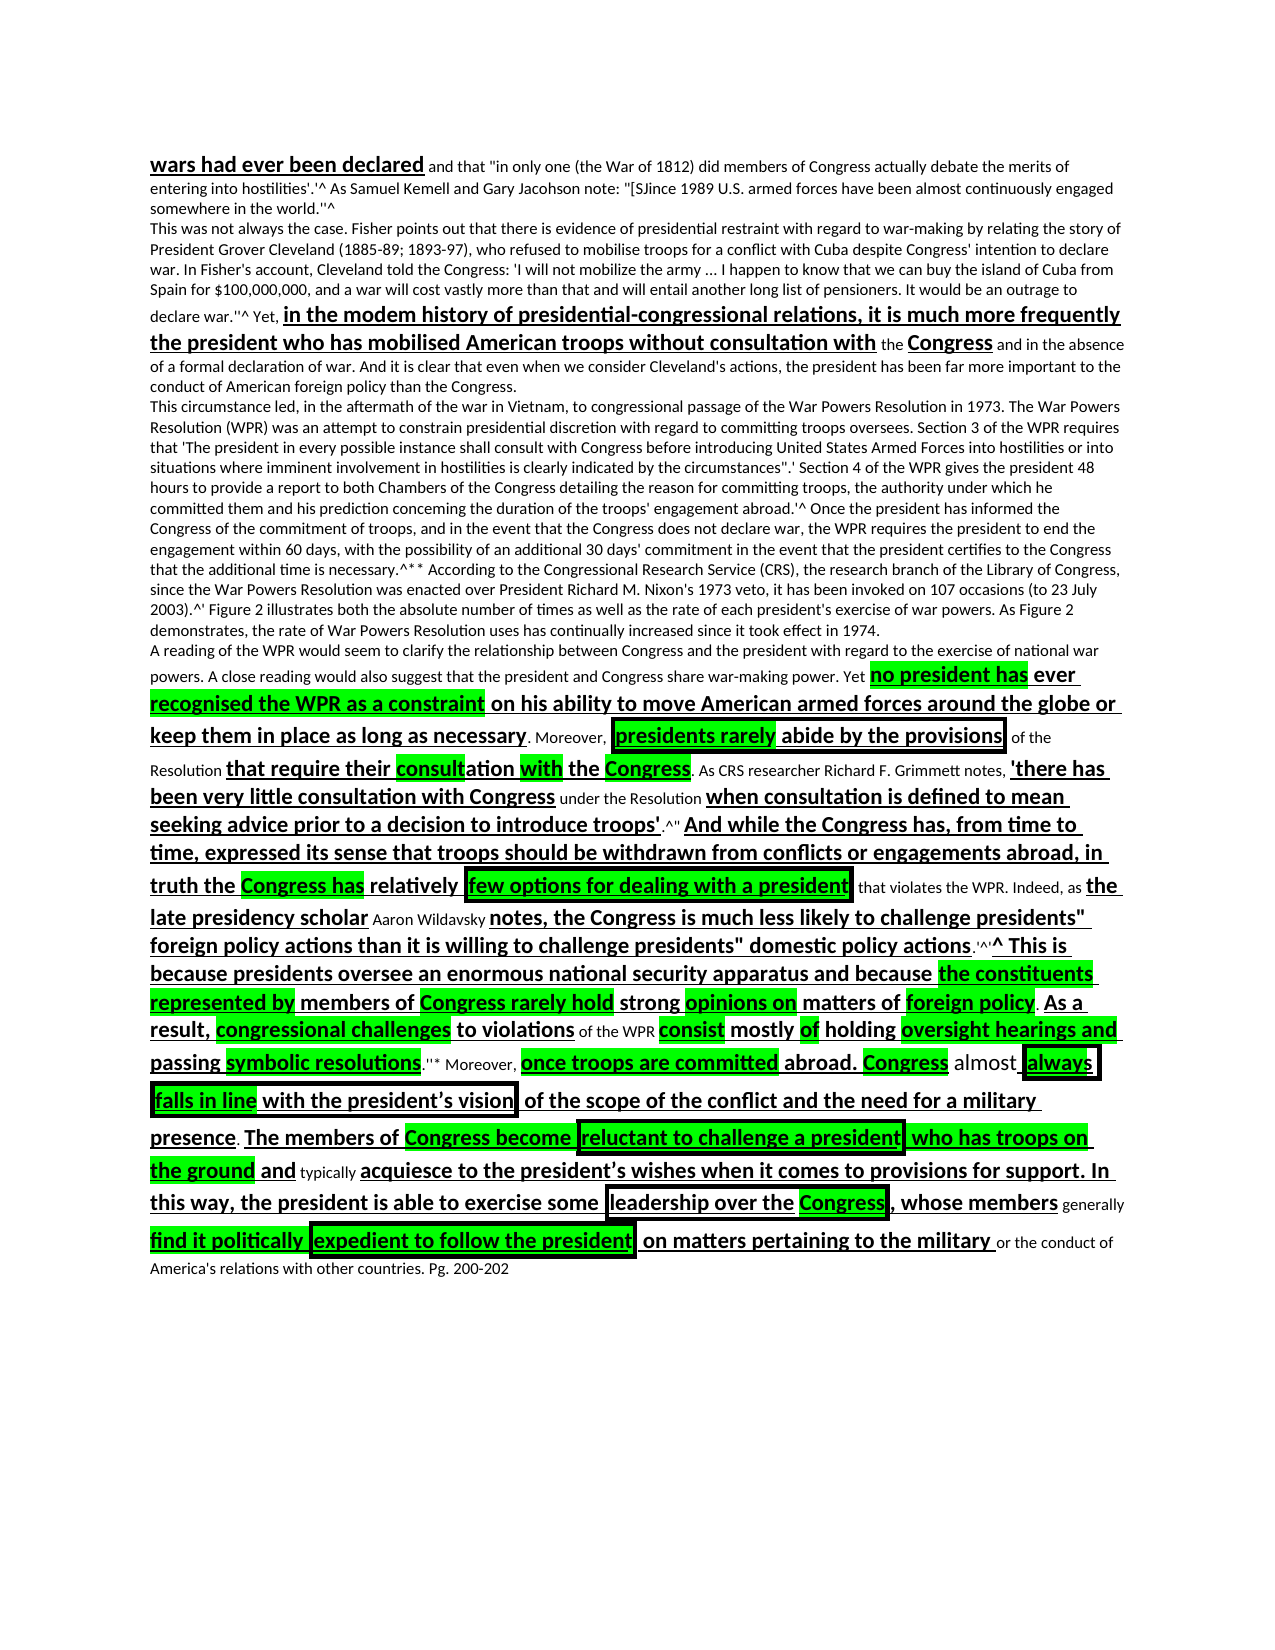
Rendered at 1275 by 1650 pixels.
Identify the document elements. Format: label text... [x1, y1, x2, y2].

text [150, 150, 1125, 219]
text This was not always the case. Fisher points out that there is evidence of presidential restraint with regard to war-making by relating the story of President Grover Cleveland (1885-89; 1893-97), who refused to mobilise troops for a conflict with Cuba despite Congress' intention to declare war. In Fisher's account, Cleveland told the Congress: 'I will not mobilize the army ... I happen to know that we can buy the island of Cuba from Spain for $100,000,000, and a war will cost vastly more than that and will entail another long list of pensioners. It would be an outrage to declare war.''^ Yet, in the modem history of presidential-congressional relations, it is much more frequently the president who has mobilised American troops without consultation with the Congress and in the absence of a formal declaration of war. And it is clear that even when we consider Cleveland's actions, the president has been far more important to the conduct of American foreign policy than the Congress. [150, 219, 1125, 397]
text A reading of the WPR would seem to clarify the relationship between Congress and the president with regard to the exercise of national war powers. A close reading would also suggest that the president and Congress share war-making power. Yet no president has ever recognised the WPR as a constraint on his ability to move American armed forces around the globe or keep them in place as long as necessary. Moreover, presidents rarely abide by the provisions of the Resolution that require their consultation with the Congress. As CRS researcher Richard F. Grimmett notes, 'there has been very little consultation with Congress under the Resolution when consultation is defined to mean seeking advice prior to a decision to introduce troops'.^" And while the Congress has, from time to time, expressed its sense that troops should be withdrawn from conflicts or engagements abroad, in truth the Congress has relatively few options for dealing with a president that violates the WPR. Indeed, as the late presidency scholar Aaron Wildavsky notes, the Congress is much less likely to challenge presidents" foreign policy actions than it is willing to challenge presidents" domestic policy actions.'^'^ This is because presidents oversee an enormous national security apparatus and because the constituents represented by members of Congress rarely hold strong opinions on matters of foreign policy. As a result, congressional challenges to violations of the WPR consist mostly of holding oversight hearings and passing symbolic resolutions.''* Moreover, once troops are committed abroad. Congress almost always falls in line with the president’s vision of the scope of the conflict and the need for a military presence. The members of Congress become reluctant to challenge a president who has troops on the ground and typically acquiesce to the president’s wishes when it comes to provisions for support. In this way, the president is able to exercise some leadership over the Congress, whose members generally find it politically expedient to follow the president on matters pertaining to the military or the conduct of America's relations with other countries. Pg. 200-202 [150, 640, 1125, 1279]
text This circumstance led, in the aftermath of the war in Vietnam, to congressional passage of the War Powers Resolution in 1973. The War Powers Resolution (WPR) was an attempt to constrain presidential discretion with regard to committing troops oversees. Section 3 of the WPR requires that 'The president in every possible instance shall consult with Congress before introducing United States Armed Forces into hostilities or into situations where imminent involvement in hostilities is clearly indicated by the circumstances".' Section 4 of the WPR gives the president 48 hours to provide a report to both Chambers of the Congress detailing the reason for committing troops, the authority under which he committed them and his prediction conceming the duration of the troops' engagement abroad.'^ Once the president has informed the Congress of the commitment of troops, and in the event that the Congress does not declare war, the WPR requires the president to end the engagement within 60 days, with the possibility of an additional 30 days' commitment in the event that the president certifies to the Congress that the additional time is necessary.^** According to the Congressional Research Service (CRS), the research branch of the Library of Congress, since the War Powers Resolution was enacted over President Richard M. Nixon's 1973 veto, it has been invoked on 107 occasions (to 23 July 2003).^' Figure 2 illustrates both the absolute number of times as well as the rate of each president's exercise of war powers. As Figure 2 demonstrates, the rate of War Powers Resolution uses has continually increased since it took effect in 1974. [150, 397, 1125, 640]
